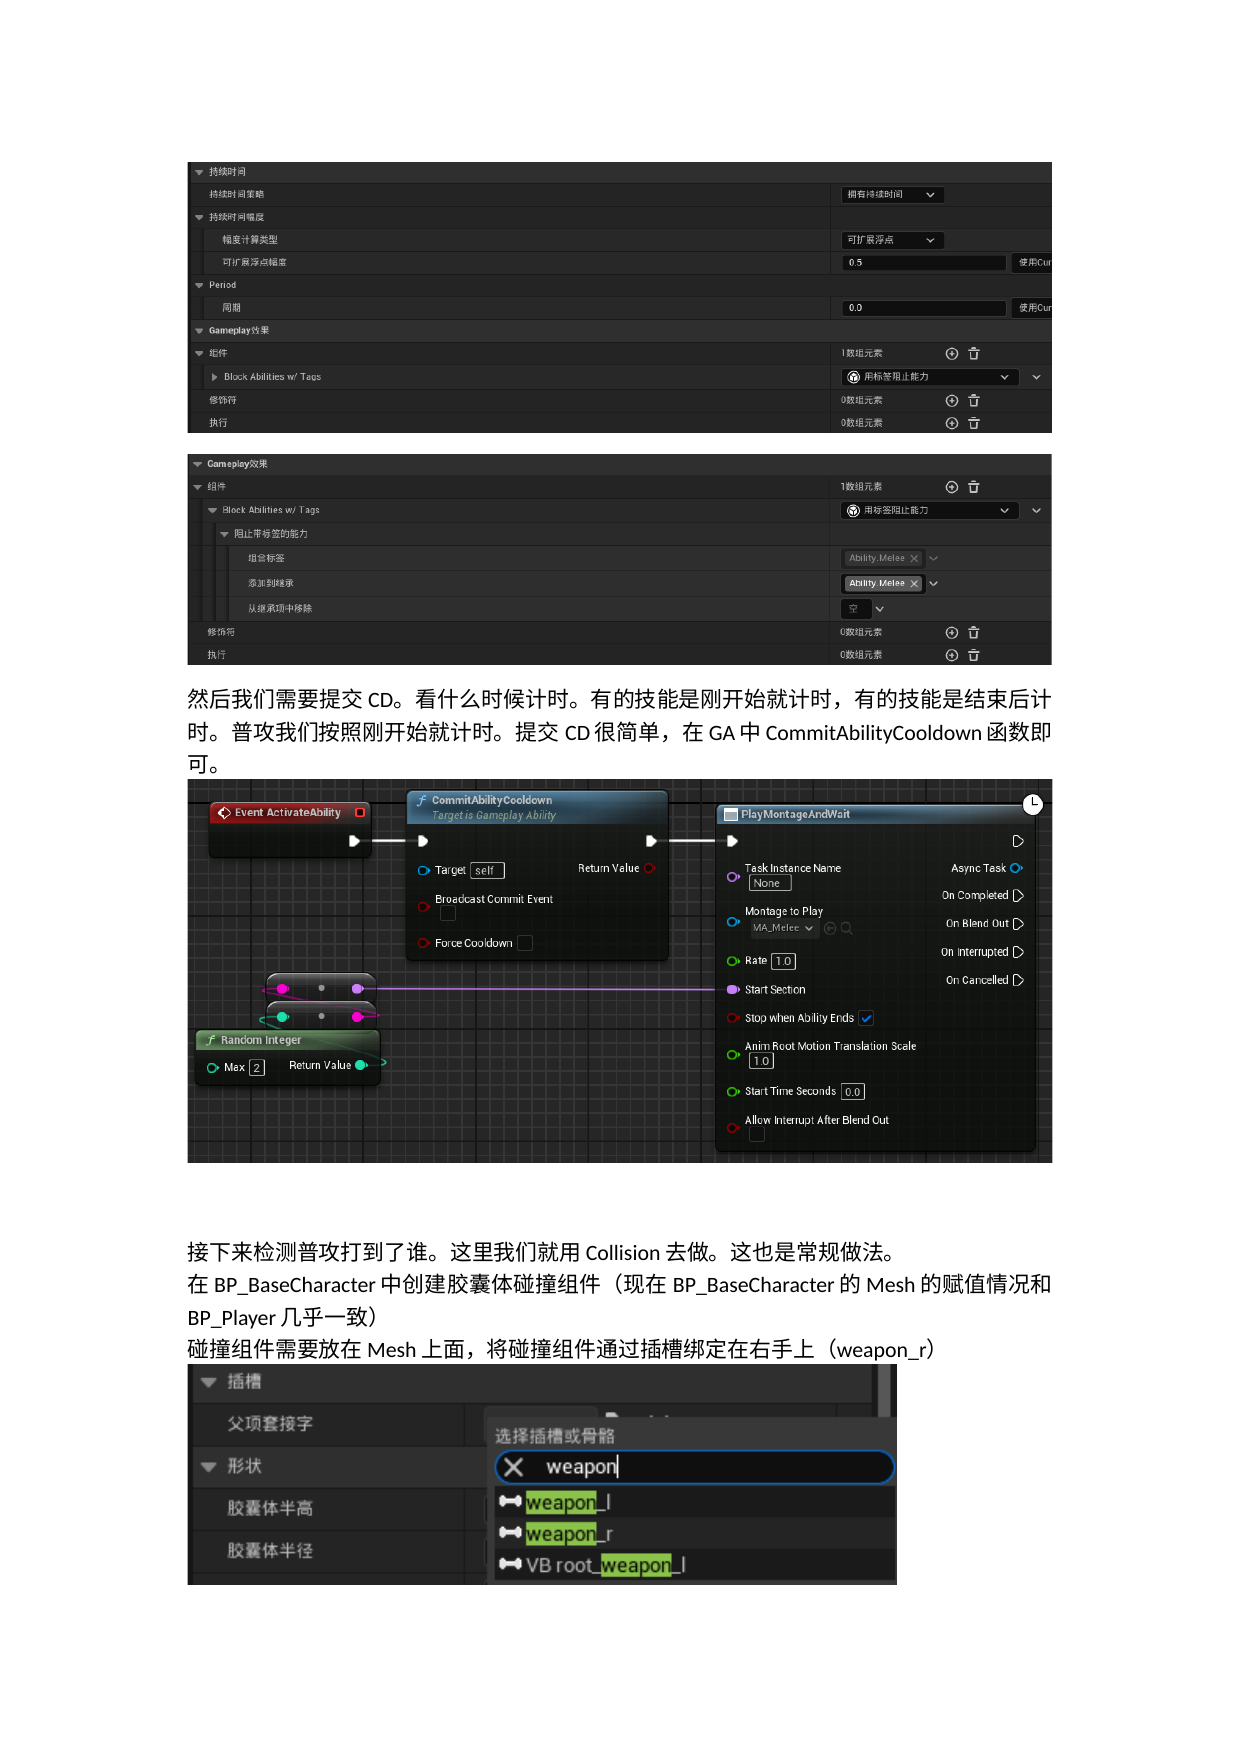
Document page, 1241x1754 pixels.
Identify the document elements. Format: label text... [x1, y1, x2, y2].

text 接下来检测普攻打到了谁。这里我们就用Collision去做。这也是常规做法。 [187, 1234, 1053, 1267]
picture [187, 1364, 897, 1585]
text 然后我们需要提交CD。看什么时候计时。有的技能是刚开始就计时，有的技能是结束后计时。普攻我们按照刚开始就计时。提交CD很简单，在GA中CommitAbilityCooldown函数即可。 [187, 682, 1053, 779]
text 在BP_BaseCharacter中创建胶囊体碰撞组件（现在BP_BaseCharacter的Mesh的赋值情况和BP_Player几乎一致） [187, 1267, 1053, 1332]
picture [187, 454, 1052, 665]
text 碰撞组件需要放在Mesh上面，将碰撞组件通过插槽绑定在右手上（weapon_r） [187, 1332, 1053, 1364]
picture [187, 779, 1053, 1163]
picture [187, 162, 1052, 433]
